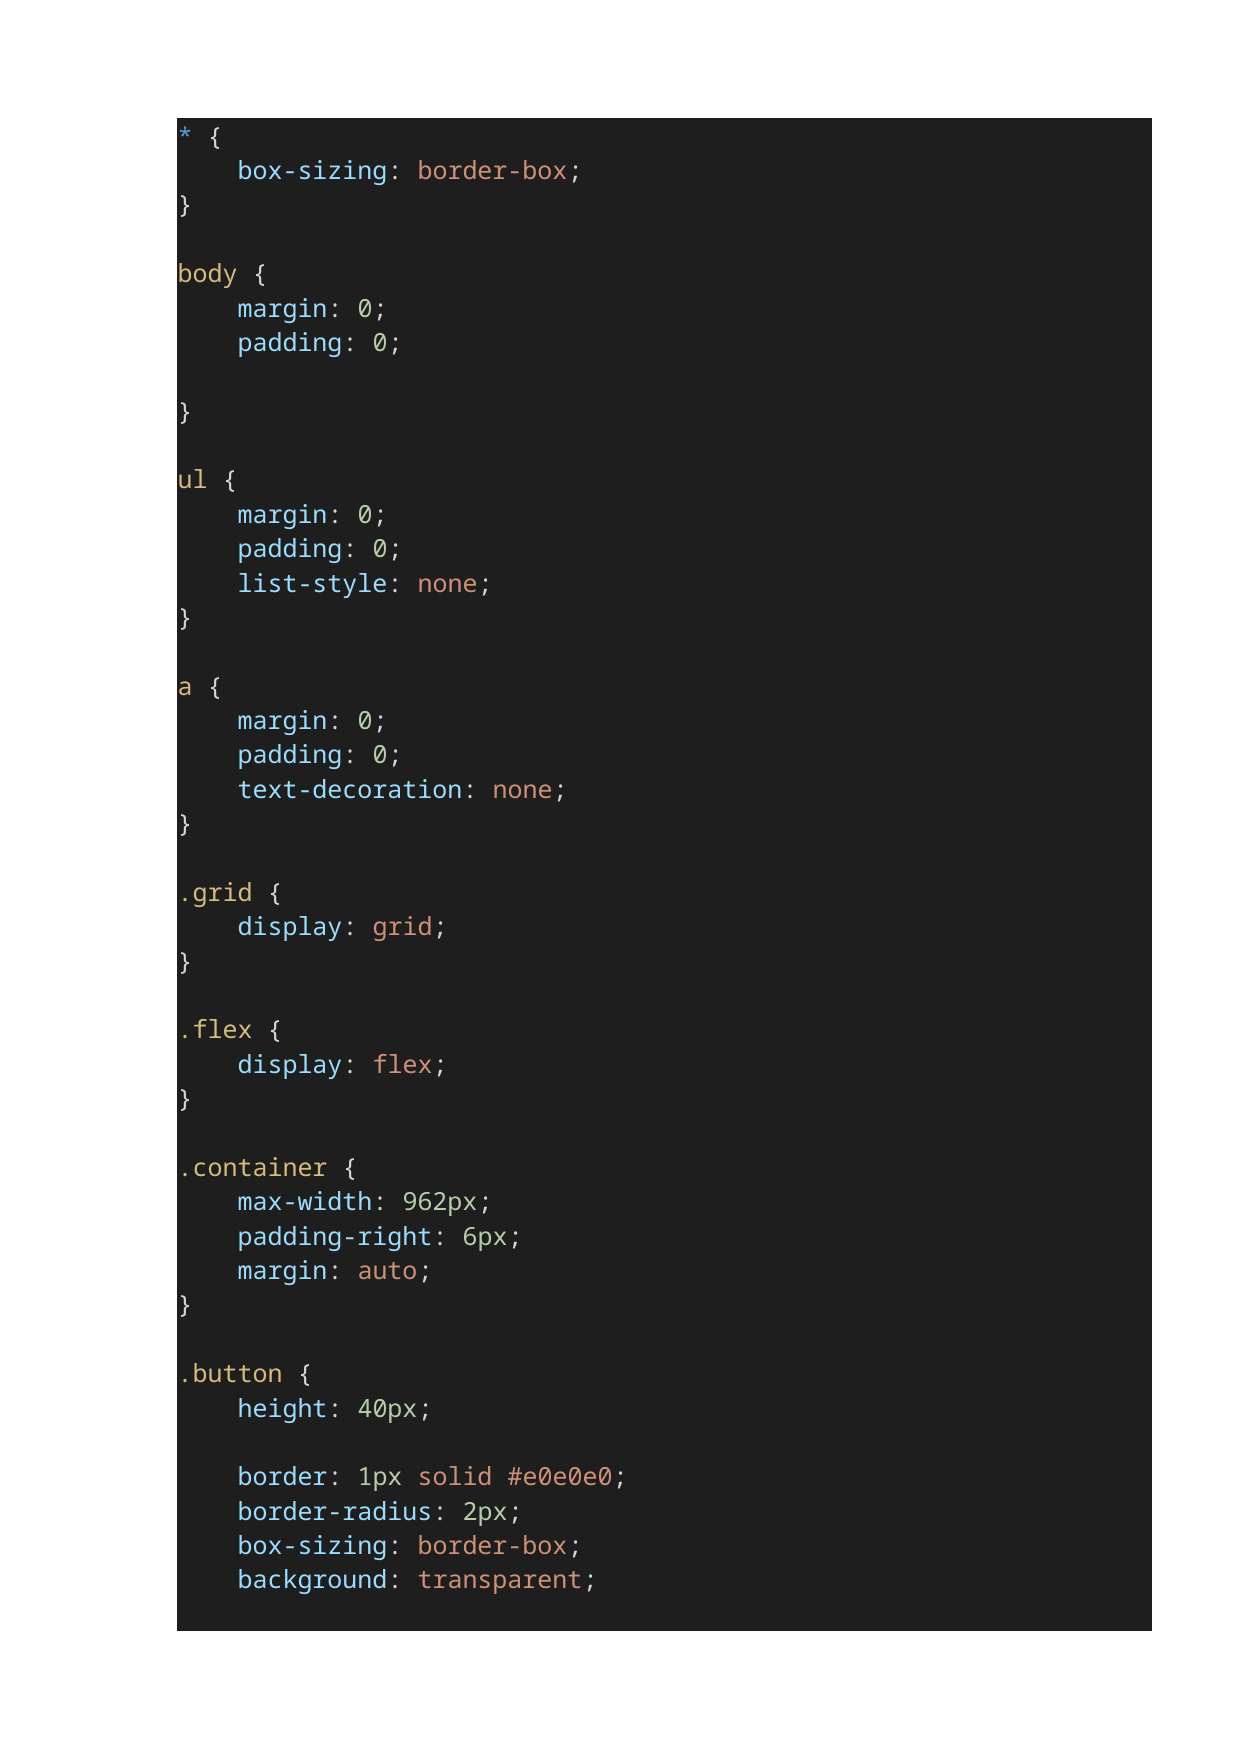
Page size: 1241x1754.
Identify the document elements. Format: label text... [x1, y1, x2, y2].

text } [177, 1287, 1152, 1321]
text } [177, 599, 1152, 634]
text padding-right: 6px; [177, 1218, 1152, 1252]
text body { [177, 256, 1152, 290]
text text-decoration: none; [177, 771, 1152, 806]
text display: grid; [177, 909, 1152, 943]
text margin: 0; [177, 290, 1152, 324]
text margin: auto; [177, 1252, 1152, 1287]
text height: 40px; [177, 1390, 1152, 1424]
text border-radius: 2px; [177, 1493, 1152, 1527]
text padding: 0; [177, 531, 1152, 565]
text margin: 0; [177, 496, 1152, 531]
text } [177, 393, 1152, 427]
text display: flex; [177, 1046, 1152, 1081]
text .button { [177, 1356, 1152, 1390]
text background: transparent; [177, 1562, 1152, 1596]
text box-sizing: border-box; [177, 1527, 1152, 1562]
text .flex { [177, 1012, 1152, 1046]
text box-sizing: border-box; [177, 152, 1152, 187]
text list-style: none; [177, 565, 1152, 599]
text * { [177, 118, 1152, 152]
text } [177, 187, 1152, 221]
text padding: 0; [177, 324, 1152, 359]
text } [177, 943, 1152, 977]
text a { [177, 668, 1152, 702]
text .grid { [177, 874, 1152, 909]
text } [177, 806, 1152, 840]
text border: 1px solid #e0e0e0; [177, 1459, 1152, 1493]
text ul { [177, 462, 1152, 496]
text } [177, 1081, 1152, 1115]
text max-width: 962px; [177, 1184, 1152, 1218]
text padding: 0; [177, 737, 1152, 771]
text .container { [177, 1149, 1152, 1184]
text margin: 0; [177, 702, 1152, 737]
